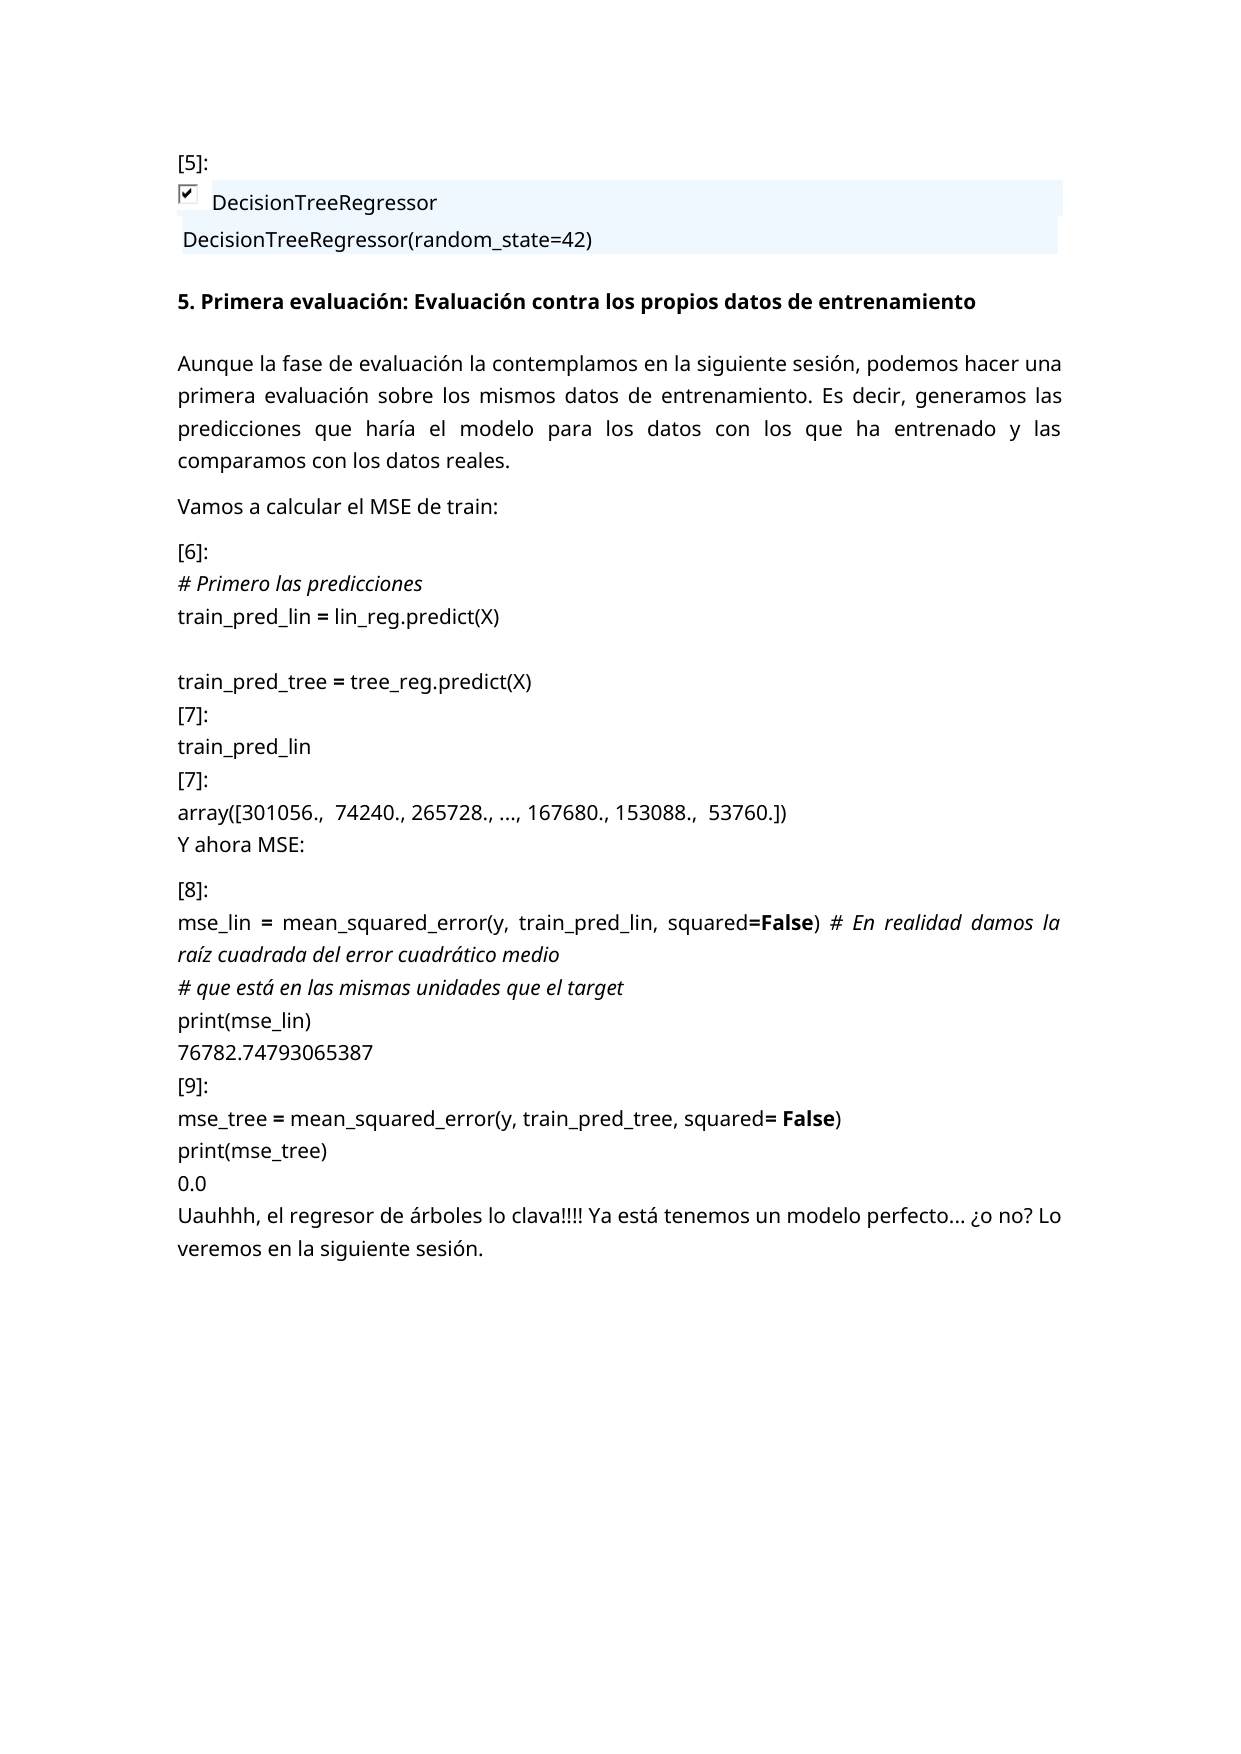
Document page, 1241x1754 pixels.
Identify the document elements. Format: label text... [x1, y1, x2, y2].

text # Primero las predicciones [177, 569, 1063, 598]
text train_pred_lin = lin_reg.predict(X) [177, 602, 1063, 631]
text print(mse_tree) [177, 1136, 1063, 1165]
text [7]: [177, 700, 1063, 728]
text mse_tree = mean_squared_error(y, train_pred_tree, squared= False) [177, 1104, 1063, 1132]
text 0.0 [177, 1169, 1063, 1197]
text Vamos a calcular el MSE de train: [177, 492, 1063, 520]
text DecisionTreeRegressor(random_state=42) [182, 225, 1058, 254]
text [7]: [177, 765, 1063, 793]
text mse_lin = mean_squared_error(y, train_pred_lin, squared=False) # En realidad damos la raíz cuadrada del error cuadrático medio [177, 908, 1063, 969]
text [9]: [177, 1071, 1063, 1099]
text 5. Primera evaluación: Evaluación contra los propios datos de entrenamiento [177, 287, 1063, 316]
text Aunque la fase de evaluación la contemplamos en la siguiente sesión, podemos hacer una primera evaluación sobre los mismos datos de entrenamiento. Es decir, generamos las predicciones que haría el modelo para los datos con los que ha entrenado y las comparamos con los datos reales. [177, 349, 1063, 475]
text DecisionTreeRegressor [177, 180, 1063, 216]
text Y ahora MSE: [177, 830, 1063, 859]
text # que está en las mismas unidades que el target [177, 973, 1063, 1002]
text 76782.74793065387 [177, 1038, 1063, 1067]
text print(mse_lin) [177, 1006, 1063, 1034]
text Uauhhh, el regresor de árboles lo clava!!!! Ya está tenemos un modelo perfecto... ¿o no? Lo veremos en la siguiente sesión. [177, 1201, 1063, 1262]
text train_pred_tree = tree_reg.predict(X) [177, 667, 1063, 696]
text [5]: [177, 148, 1063, 176]
text array([301056., 74240., 265728., ..., 167680., 153088., 53760.]) [177, 798, 1063, 826]
text [8]: [177, 875, 1063, 904]
text train_pred_lin [177, 732, 1063, 761]
text [6]: [177, 537, 1063, 565]
